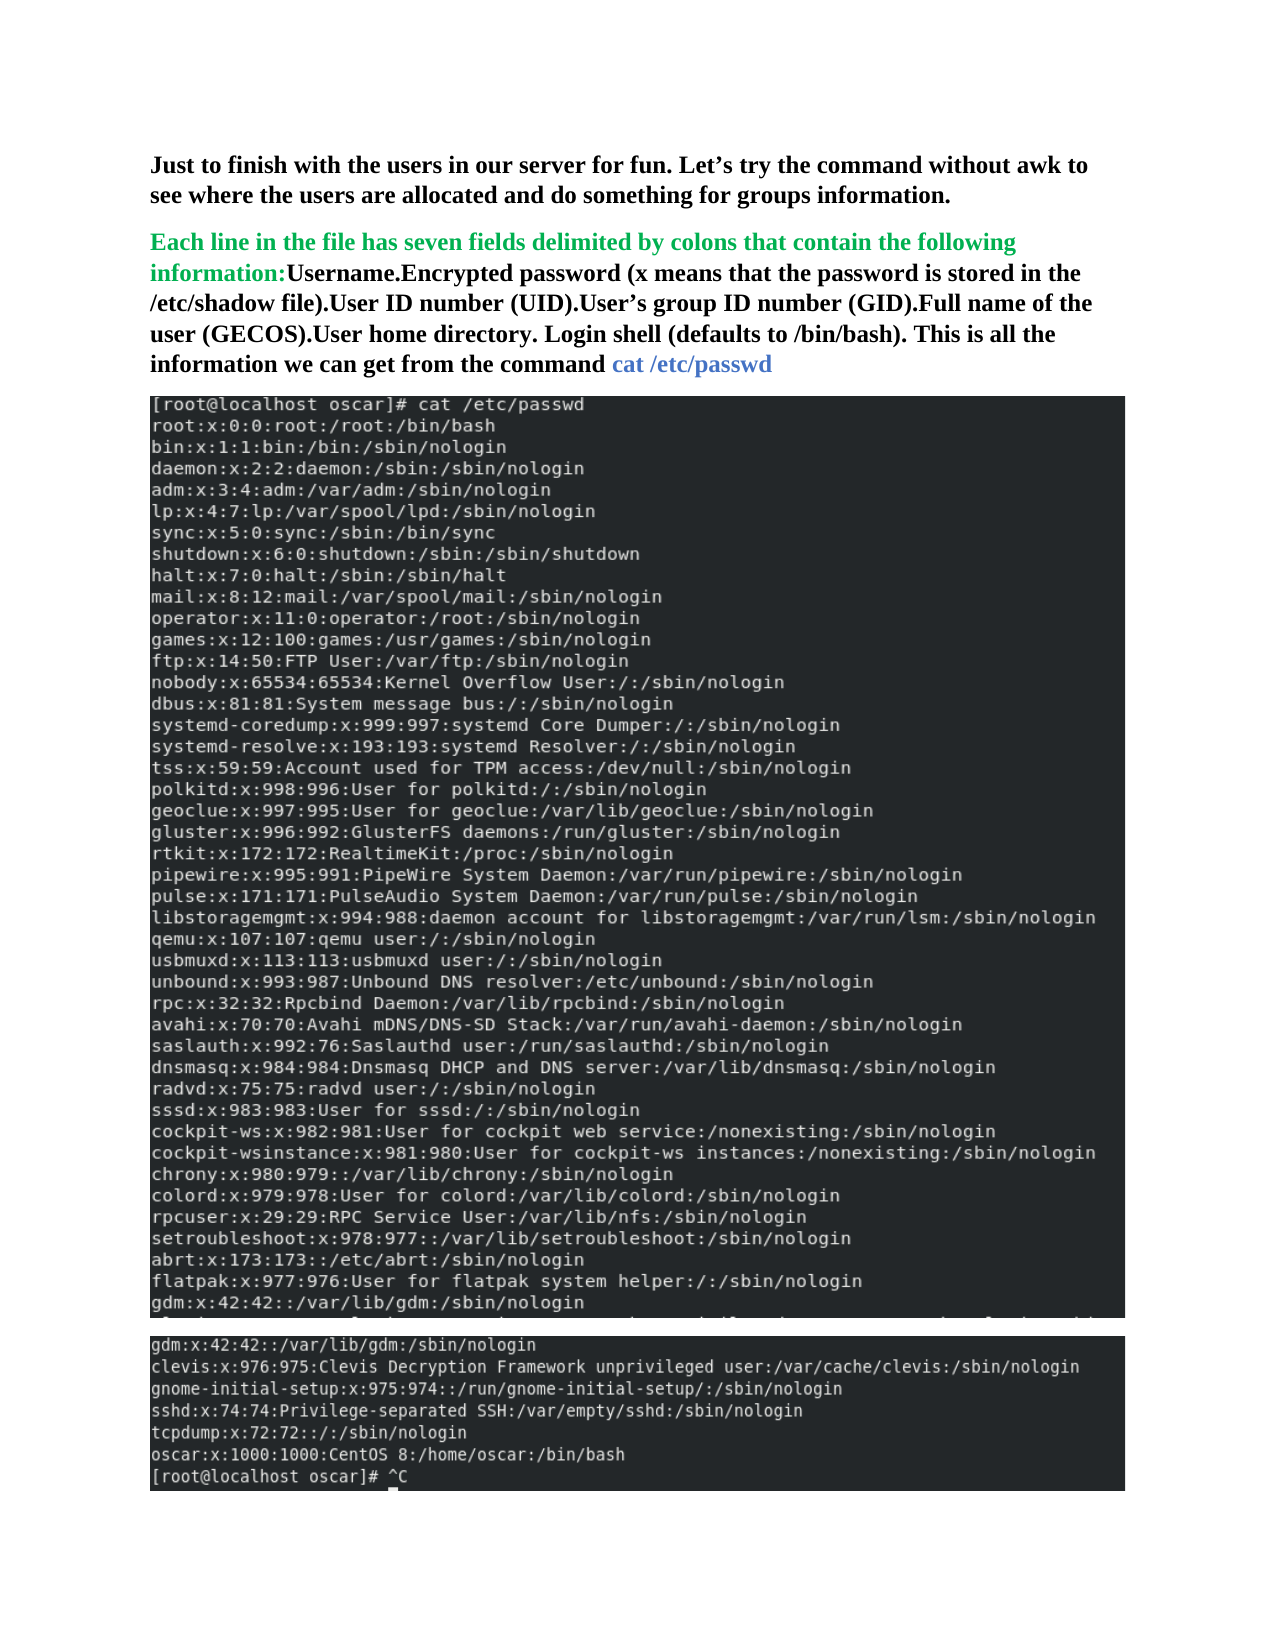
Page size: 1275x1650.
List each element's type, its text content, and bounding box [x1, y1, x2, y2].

picture [150, 1336, 1125, 1491]
text Each line in the file has seven fields delimited by colons that contain the following information:Username.Encrypted password (x means that the password is stored in the /etc/shadow file).User ID number (UID).User’s group ID number (GID).Full name of the user (GECOS).User home directory. Login shell (defaults to /bin/bash). This is all the information we can get from the command cat /etc/passwd [150, 227, 1125, 378]
picture [150, 396, 1125, 1318]
text Just to finish with the users in our server for fun. Let’s try the command without awk to see where the users are allocated and do something for groups information. [150, 150, 1125, 209]
